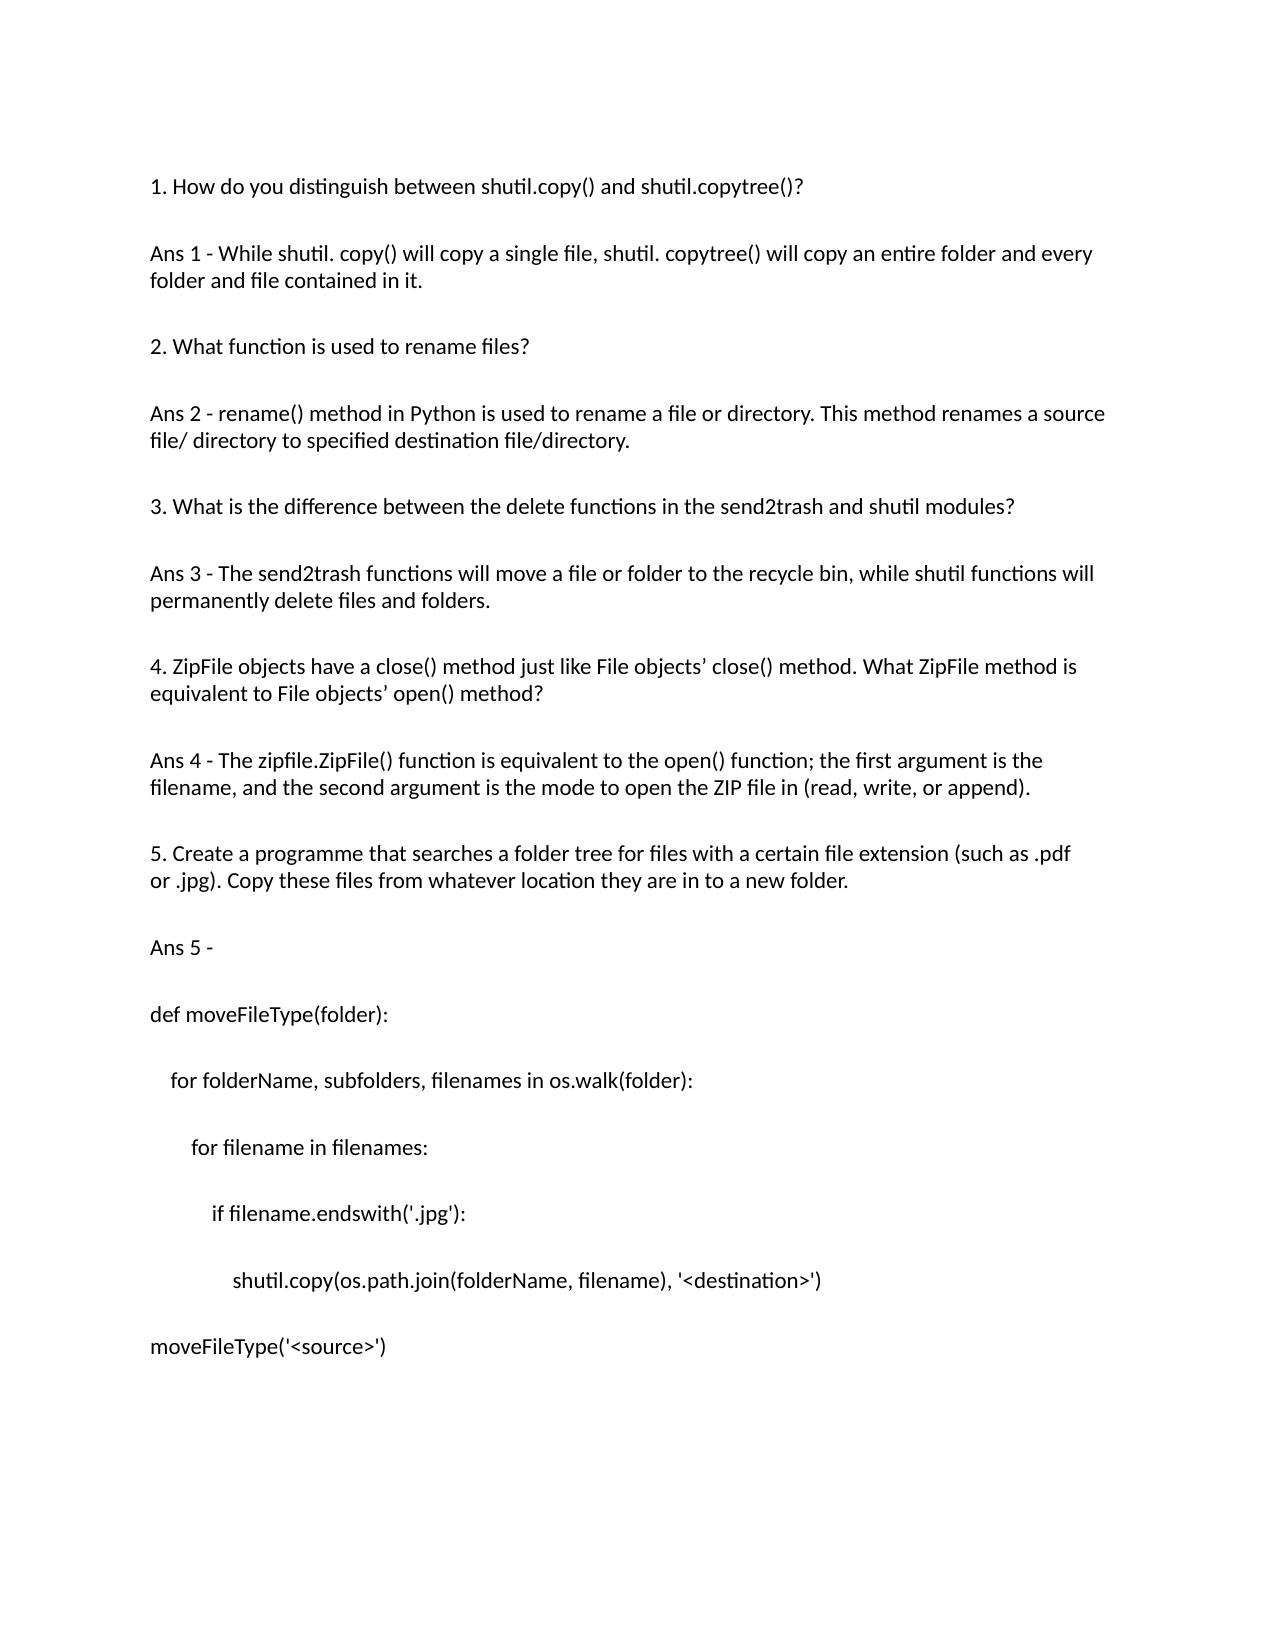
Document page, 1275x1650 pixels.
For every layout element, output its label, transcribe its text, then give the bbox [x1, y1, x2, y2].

text 4. ZipFile objects have a close() method just like File objects’ close() method. What ZipFile method is equivalent to File objects’ open() method? [150, 653, 1125, 707]
text moveFileType('<source>') [150, 1333, 1125, 1360]
text Ans 2 - rename() method in Python is used to rename a file or directory. This method renames a source file/ directory to specified destination file/directory. [150, 399, 1125, 453]
text 2. What function is used to rename files? [150, 333, 1125, 360]
text for filename in filenames: [150, 1133, 1125, 1161]
text shutil.copy(os.path.join(folderName, filename), '<destination>') [150, 1267, 1125, 1294]
text Ans 5 - [150, 934, 1125, 961]
text Ans 1 - While shutil. copy() will copy a single file, shutil. copytree() will copy an entire folder and every folder and file contained in it. [150, 239, 1125, 293]
text 1. How do you distinguish between shutil.copy() and shutil.copytree()? [150, 173, 1125, 200]
text def moveFileType(folder): [150, 1000, 1125, 1027]
text for folderName, subfolders, filenames in os.walk(folder): [150, 1067, 1125, 1094]
text if filename.endswith('.jpg'): [150, 1200, 1125, 1227]
text Ans 4 - The zipfile.ZipFile() function is equivalent to the open() function; the first argument is the filename, and the second argument is the mode to open the ZIP file in (read, write, or append). [150, 747, 1125, 801]
text 5. Create a programme that searches a folder tree for files with a certain file extension (such as .pdf or .jpg). Copy these files from whatever location they are in to a new folder. [150, 840, 1125, 894]
text 3. What is the difference between the delete functions in the send2trash and shutil modules? [150, 493, 1125, 520]
text Ans 3 - The send2trash functions will move a file or folder to the recycle bin, while shutil functions will permanently delete files and folders. [150, 560, 1125, 614]
